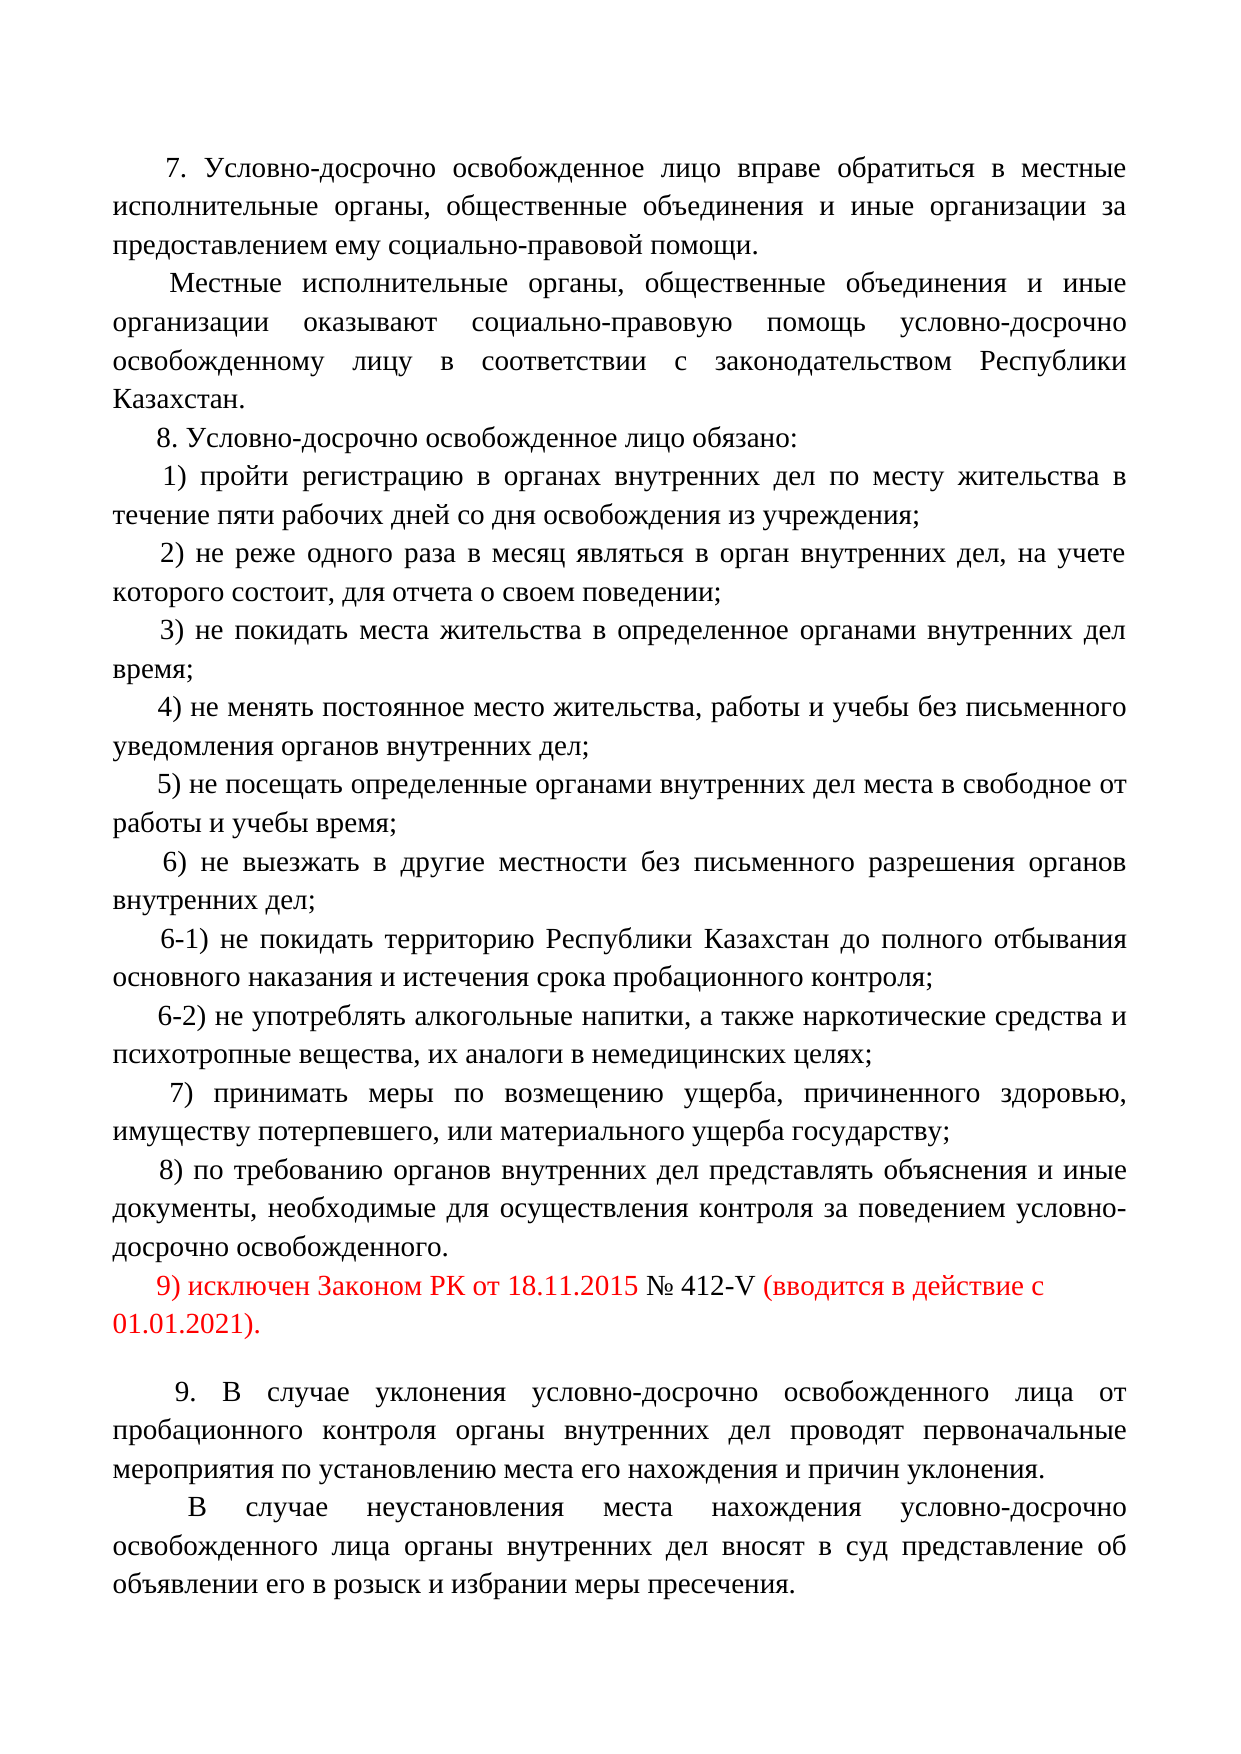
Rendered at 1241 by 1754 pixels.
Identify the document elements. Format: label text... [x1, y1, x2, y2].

text 1) пройти регистрацию в органах внутренних дел по месту жительства в течение пяти рабочих дней со дня освобождения из учреждения; [112, 458, 1128, 530]
text 6-2) не употреблять алкогольные напитки, а также наркотические средства и психотропные вещества, их аналоги в немедицинских целях; [112, 998, 1128, 1070]
text Местные исполнительные органы, общественные объединения и иные организации оказывают социально-правовую помощь условно-досрочно освобожденному лицу в соответствии с законодательством Республики Казахстан. [112, 266, 1128, 415]
text В случае неустановления места нахождения условно-досрочно освобожденного лица органы внутренних дел вносят в суд представление об объявлении его в розыск и избрании меры пресечения. [112, 1489, 1128, 1600]
text 3) не покидать места жительства в определенное органами внутренних дел время; [112, 612, 1128, 684]
text 6) не выезжать в другие местности без письменного разрешения органов внутренних дел; [112, 844, 1128, 916]
text 6-1) не покидать территорию Республики Казахстан до полного отбывания основного наказания и истечения срока пробационного контроля; [112, 921, 1128, 993]
text 2) не реже одного раза в месяц являться в орган внутренних дел, на учете которого состоит, для отчета о своем поведении; [112, 535, 1128, 607]
text 9. В случае уклонения условно-досрочно освобожденного лица от пробационного контроля органы внутренних дел проводят первоначальные мероприятия по установлению места его нахождения и причин уклонения. [112, 1374, 1128, 1484]
text 7. Условно-досрочно освобожденное лицо вправе обратиться в местные исполнительные органы, общественные объединения и иные организации за предоставлением ему социально-правовой помощи. [112, 150, 1128, 261]
text 7) принимать меры по возмещению ущерба, причиненного здоровью, имуществу потерпевшего, или материального ущерба государству; [112, 1075, 1128, 1147]
text 4) не менять постоянное место жительства, работы и учебы без письменного уведомления органов внутренних дел; [112, 689, 1128, 762]
text 8) по требованию органов внутренних дел представлять объяснения и иные документы, необходимые для осуществления контроля за поведением условно-досрочно освобожденного. [112, 1152, 1128, 1263]
text 5) не посещать определенные органами внутренних дел места в свободное от работы и учебы время; [112, 767, 1128, 839]
text 8. Условно-досрочно освобожденное лицо обязано: [112, 420, 1128, 453]
text 9) исключен Законом РК от 18.11.2015 № 412-V (вводится в действие с 01.01.2021). [112, 1268, 1128, 1370]
